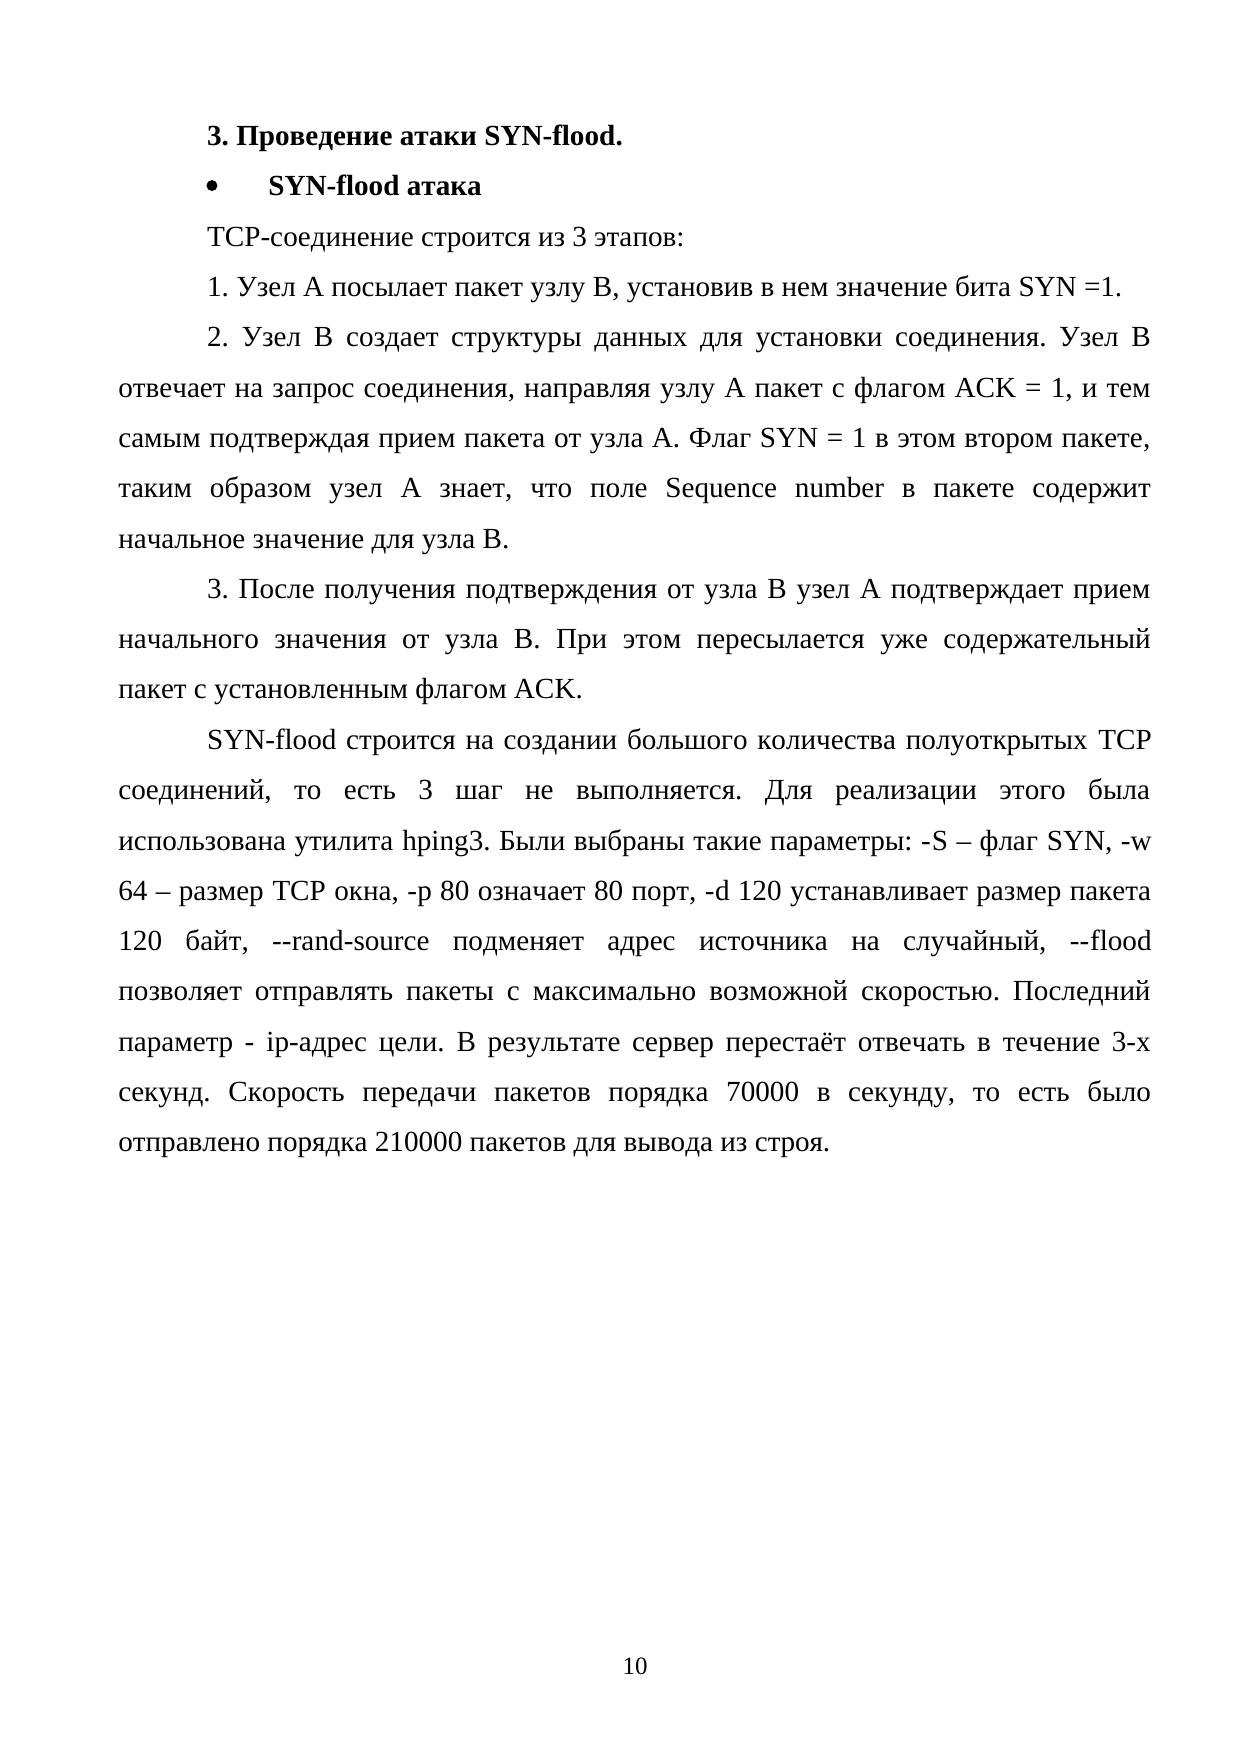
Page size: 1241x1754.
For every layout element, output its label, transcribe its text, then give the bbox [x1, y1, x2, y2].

text 2. Узел В создает структуры данных для установки соединения. Узел В отвечает на запрос соединения, направляя узлу А пакет с флагом ACK = 1, и тем самым подтверждая прием пакета от узла А. Флаг SYN = 1 в этом втором пакете, таким образом узел А знает, что поле Sequence number в пакете содержит начальное значение для узла В. [118, 319, 1152, 554]
text 3. После получения подтверждения от узла В узел А подтверждает прием начального значения от узла В. При этом пересылается уже содержательный пакет с установленным флагом ACK. [118, 571, 1152, 705]
text TCP-соединение строится из 3 этапов: [118, 219, 1152, 252]
list SYN-flood атака [118, 168, 1152, 202]
text 3. Проведение атаки SYN-flood. [118, 118, 1152, 152]
text SYN-flood строится на создании большого количества полуоткрытых TCP соединений, то есть 3 шаг не выполняется. Для реализации этого была использована утилита hping3. Были выбраны такие параметры: -S – флаг SYN, -w 64 – размер TCP окна, -p 80 означает 80 порт, -d 120 устанавливает размер пакета 120 байт, --rand-source подменяет адрес источника на случайный, --flood позволяет отправлять пакеты с максимально возможной скоростью. Последний параметр - ip-адрес цели. В результате сервер перестаёт отвечать в течение 3-х секунд. Скорость передачи пакетов порядка 70000 в секунду, то есть было отправлено порядка 210000 пакетов для вывода из строя. [118, 722, 1152, 1158]
text 1. Узел А посылает пакет узлу В, установив в нем значение бита SYN =1. [118, 269, 1152, 303]
